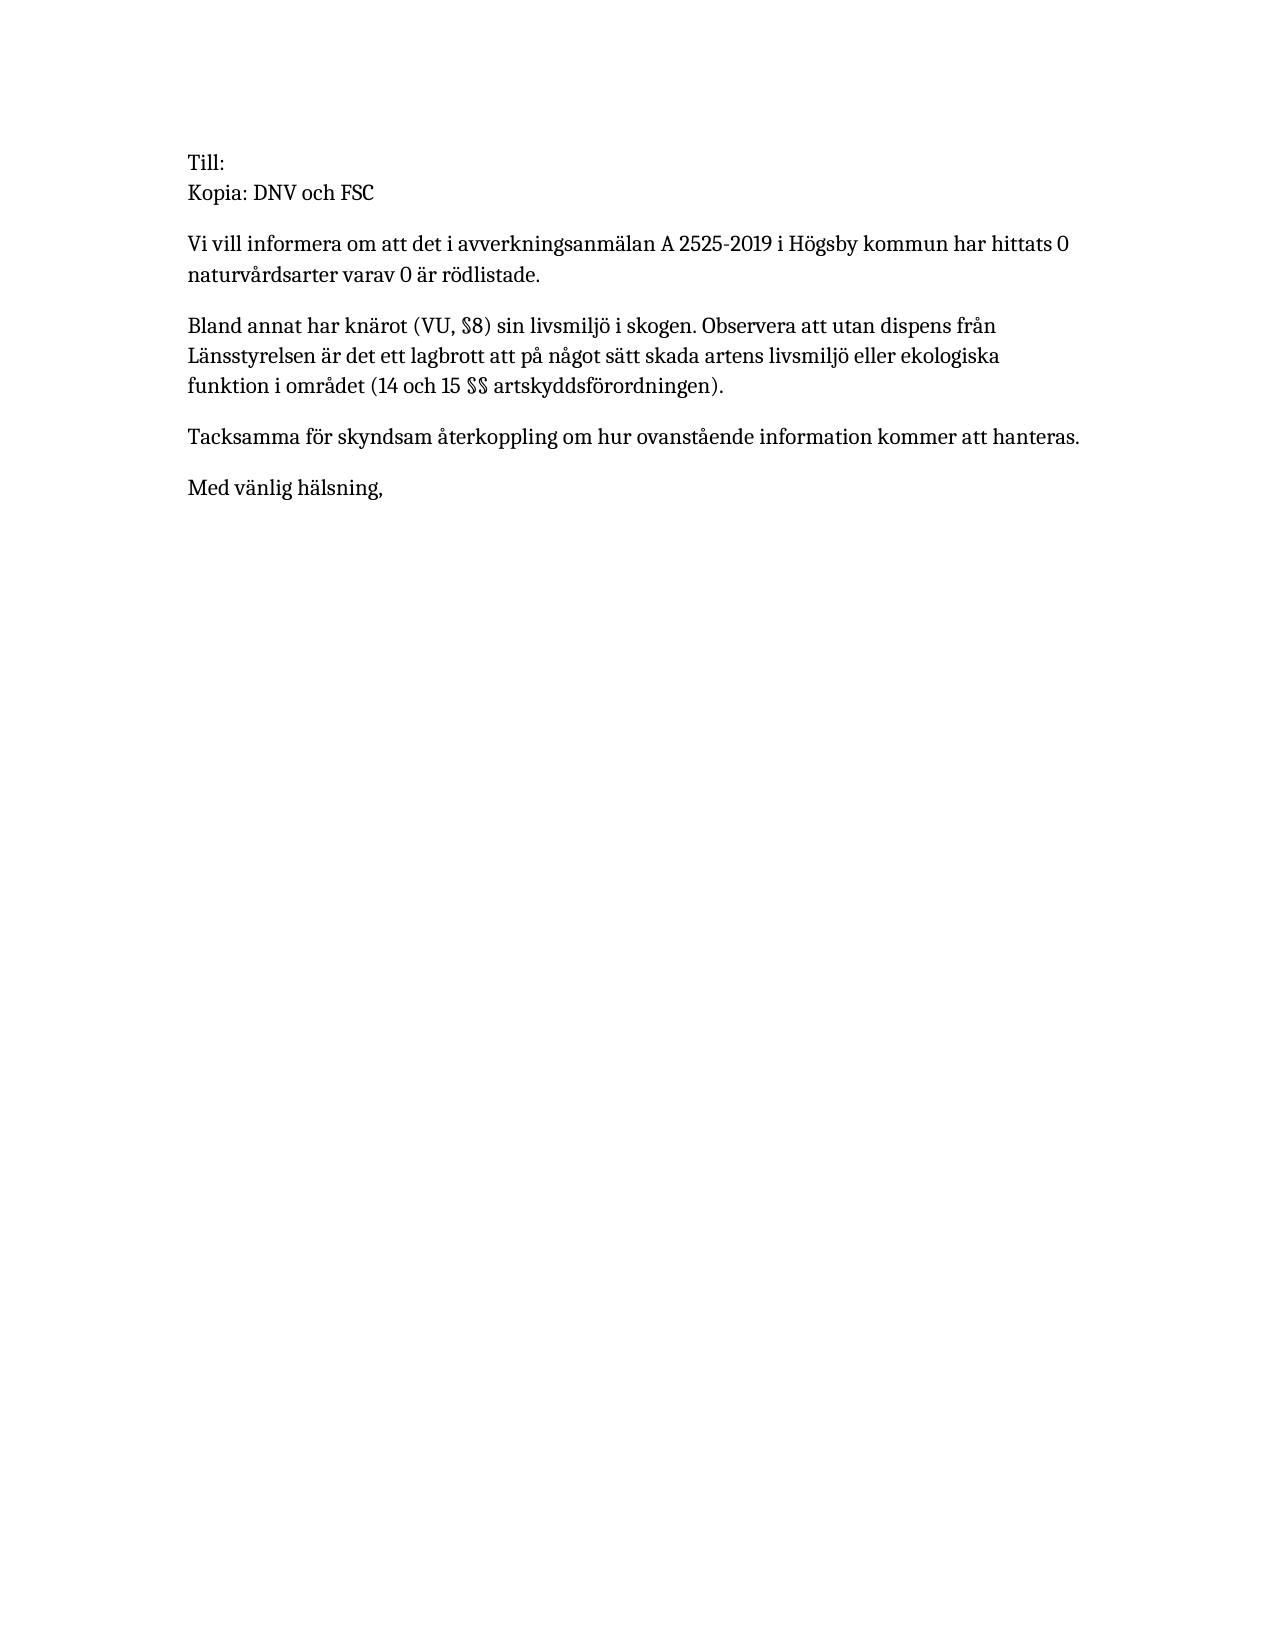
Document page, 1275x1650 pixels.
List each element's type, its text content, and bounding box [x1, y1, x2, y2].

text Till: Kopia: DNV och FSC [187, 150, 1087, 207]
text Vi vill informera om att det i avverkningsanmälan A 2525-2019 i Högsby kommun har hittats 0 naturvårdsarter varav 0 är rödlistade. [187, 231, 1087, 288]
text Med vänlig hälsning, [187, 475, 1087, 532]
text Bland annat har knärot (VU, §8) sin livsmiljö i skogen. Observera att utan dispens från Länsstyrelsen är det ett lagbrott att på något sätt skada artens livsmiljö eller ekologiska funktion i området (14 och 15 §§ artskyddsförordningen). [187, 312, 1087, 399]
text Tacksamma för skyndsam återkoppling om hur ovanstående information kommer att hanteras. [187, 424, 1087, 450]
